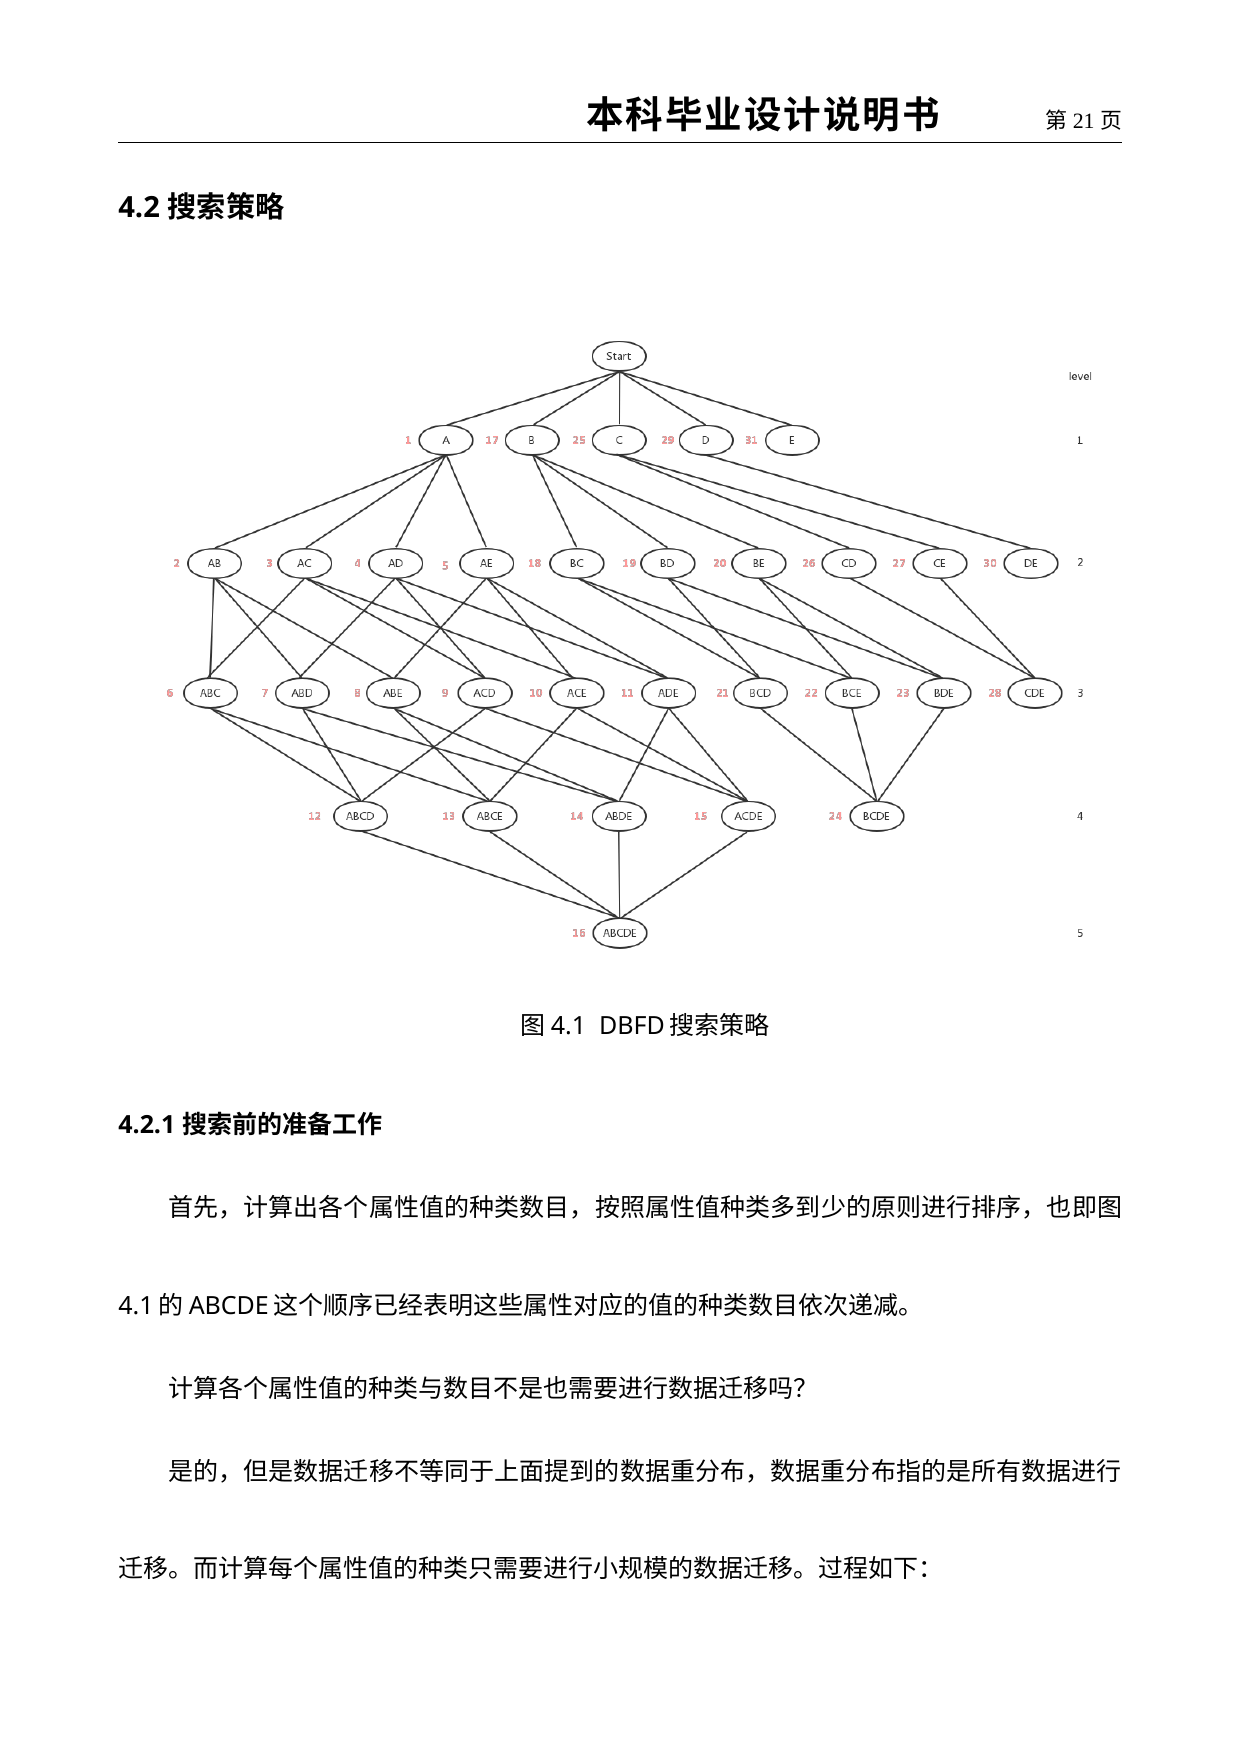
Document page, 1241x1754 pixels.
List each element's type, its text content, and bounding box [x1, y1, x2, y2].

list 计算各个属性值的种类与数目不是也需要进行数据迁移吗？ [118, 1354, 1122, 1419]
list 首先，计算出各个属性值的种类数目，按照属性值种类多到少的原则进行排序，也即图4.1的ABCDE这个顺序已经表明这些属性对应的值的种类数目依次递减。 [118, 1173, 1122, 1336]
subtitle 4.2 搜索策略 [118, 173, 1122, 238]
subtitle 4.2.1 搜索前的准备工作 [118, 1090, 1122, 1155]
text 图4.1 DBFD搜索策略 [118, 991, 1122, 1056]
picture [118, 258, 1122, 973]
list 是的，但是数据迁移不等同于上面提到的数据重分布，数据重分布指的是所有数据进行迁移。而计算每个属性值的种类只需要进行小规模的数据迁移。过程如下： [118, 1437, 1122, 1599]
